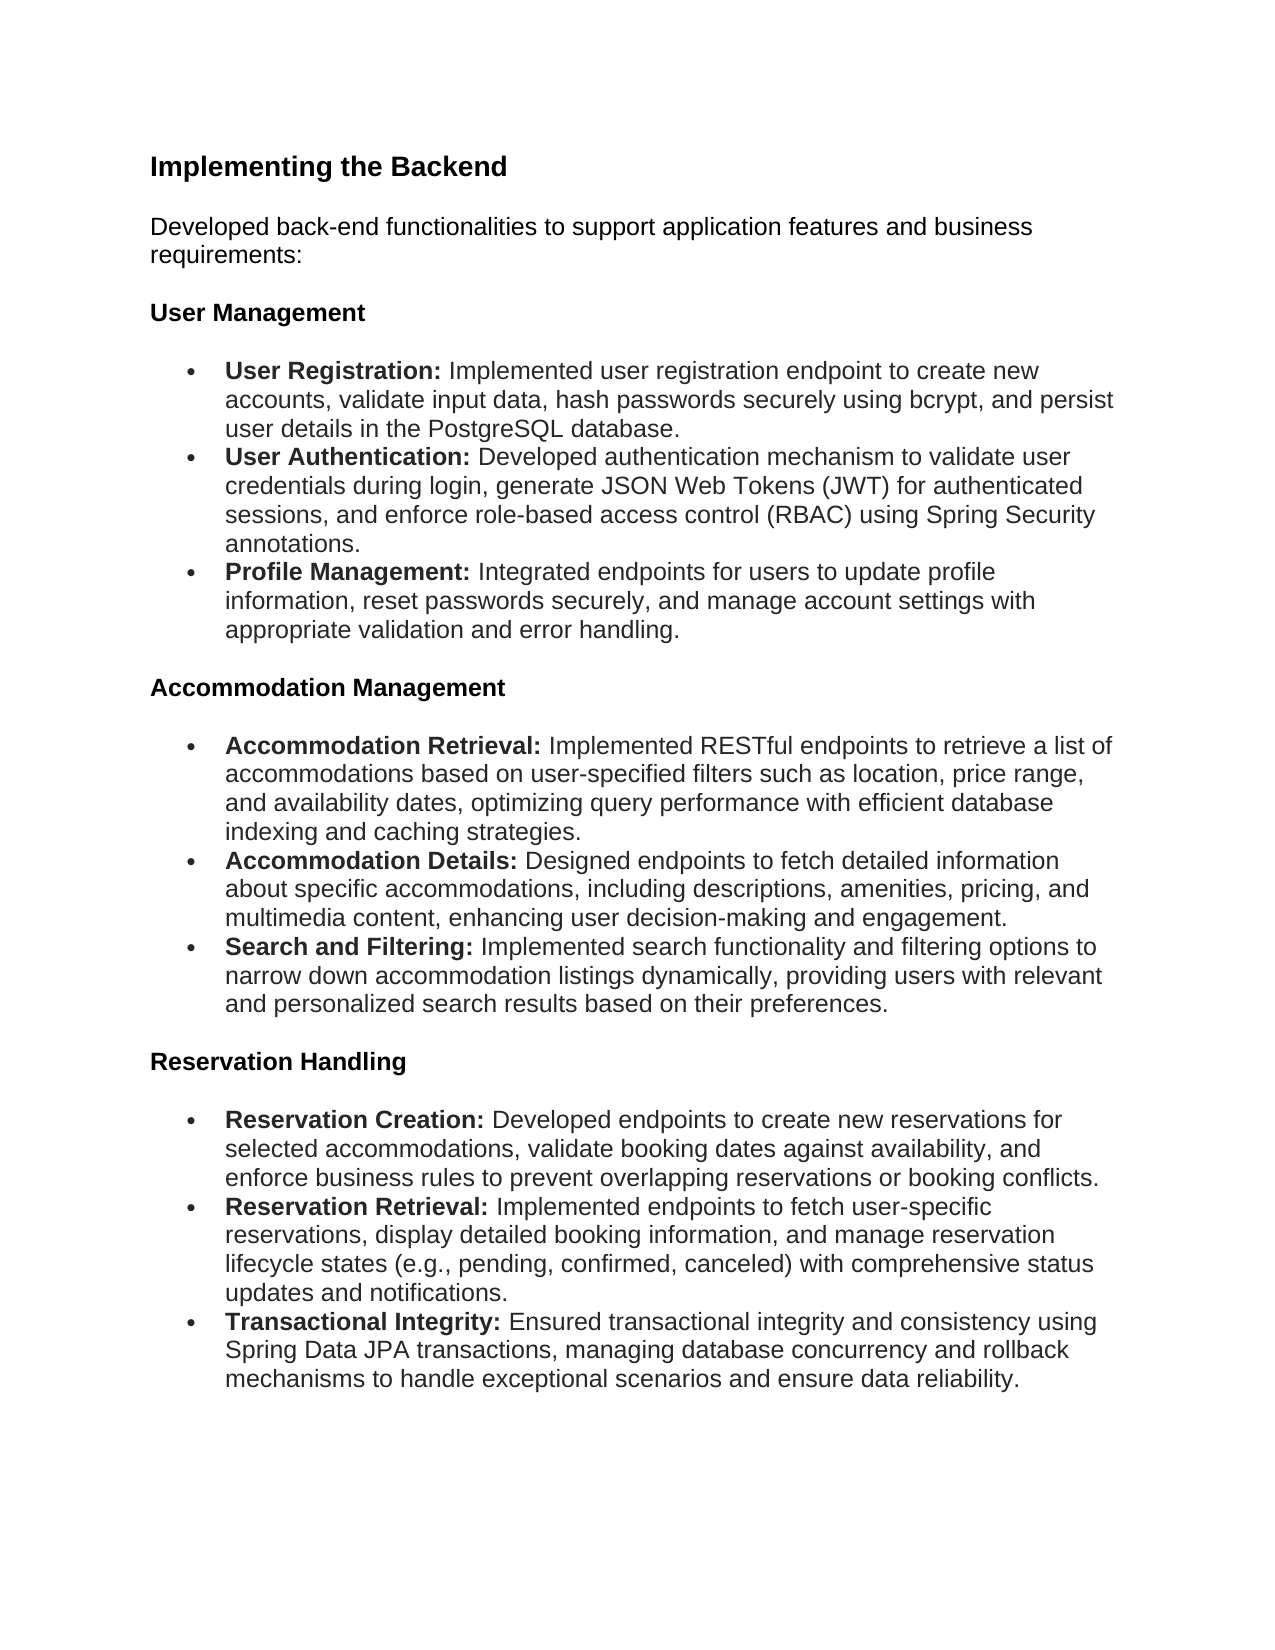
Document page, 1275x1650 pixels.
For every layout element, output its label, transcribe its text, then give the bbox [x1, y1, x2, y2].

list Reservation Retrieval: Implemented endpoints to fetch user-specific reservations, display detailed booking information, and manage reservation lifecycle states (e.g., pending, confirmed, canceled) with comprehensive status updates and notifications. [187, 1192, 1125, 1307]
list Search and Filtering: Implemented search functionality and filtering options to narrow down accommodation listings dynamically, providing users with relevant and personalized search results based on their preferences. [187, 932, 1125, 1018]
text Developed back-end functionalities to support application features and business requirements: [150, 212, 1125, 269]
subtitle Accommodation Management [150, 673, 1125, 702]
list Transactional Integrity: Ensured transactional integrity and consistency using Spring Data JPA transactions, managing database concurrency and rollback mechanisms to handle exceptional scenarios and ensure data reliability. [187, 1307, 1125, 1393]
list Accommodation Details: Designed endpoints to fetch detailed information about specific accommodations, including descriptions, amenities, pricing, and multimedia content, enhancing user decision-making and engagement. [187, 846, 1125, 932]
list User Registration: Implemented user registration endpoint to create new accounts, validate input data, hash passwords securely using bcrypt, and persist user details in the PostgreSQL database. [187, 356, 1125, 442]
subtitle Implementing the Backend [150, 150, 1125, 182]
list User Authentication: Developed authentication mechanism to validate user credentials during login, generate JSON Web Tokens (JWT) for authenticated sessions, and enforce role-based access control (RBAC) using Spring Security annotations. [187, 442, 1125, 557]
subtitle User Management [150, 298, 1125, 327]
subtitle Reservation Handling [150, 1047, 1125, 1076]
list Accommodation Retrieval: Implemented RESTful endpoints to retrieve a list of accommodations based on user-specified filters such as location, price range, and availability dates, optimizing query performance with efficient database indexing and caching strategies. [187, 731, 1125, 846]
list Profile Management: Integrated endpoints for users to update profile information, reset passwords securely, and manage account settings with appropriate validation and error handling. [187, 557, 1125, 644]
list Reservation Creation: Developed endpoints to create new reservations for selected accommodations, validate booking dates against availability, and enforce business rules to prevent overlapping reservations or booking conflicts. [187, 1105, 1125, 1192]
